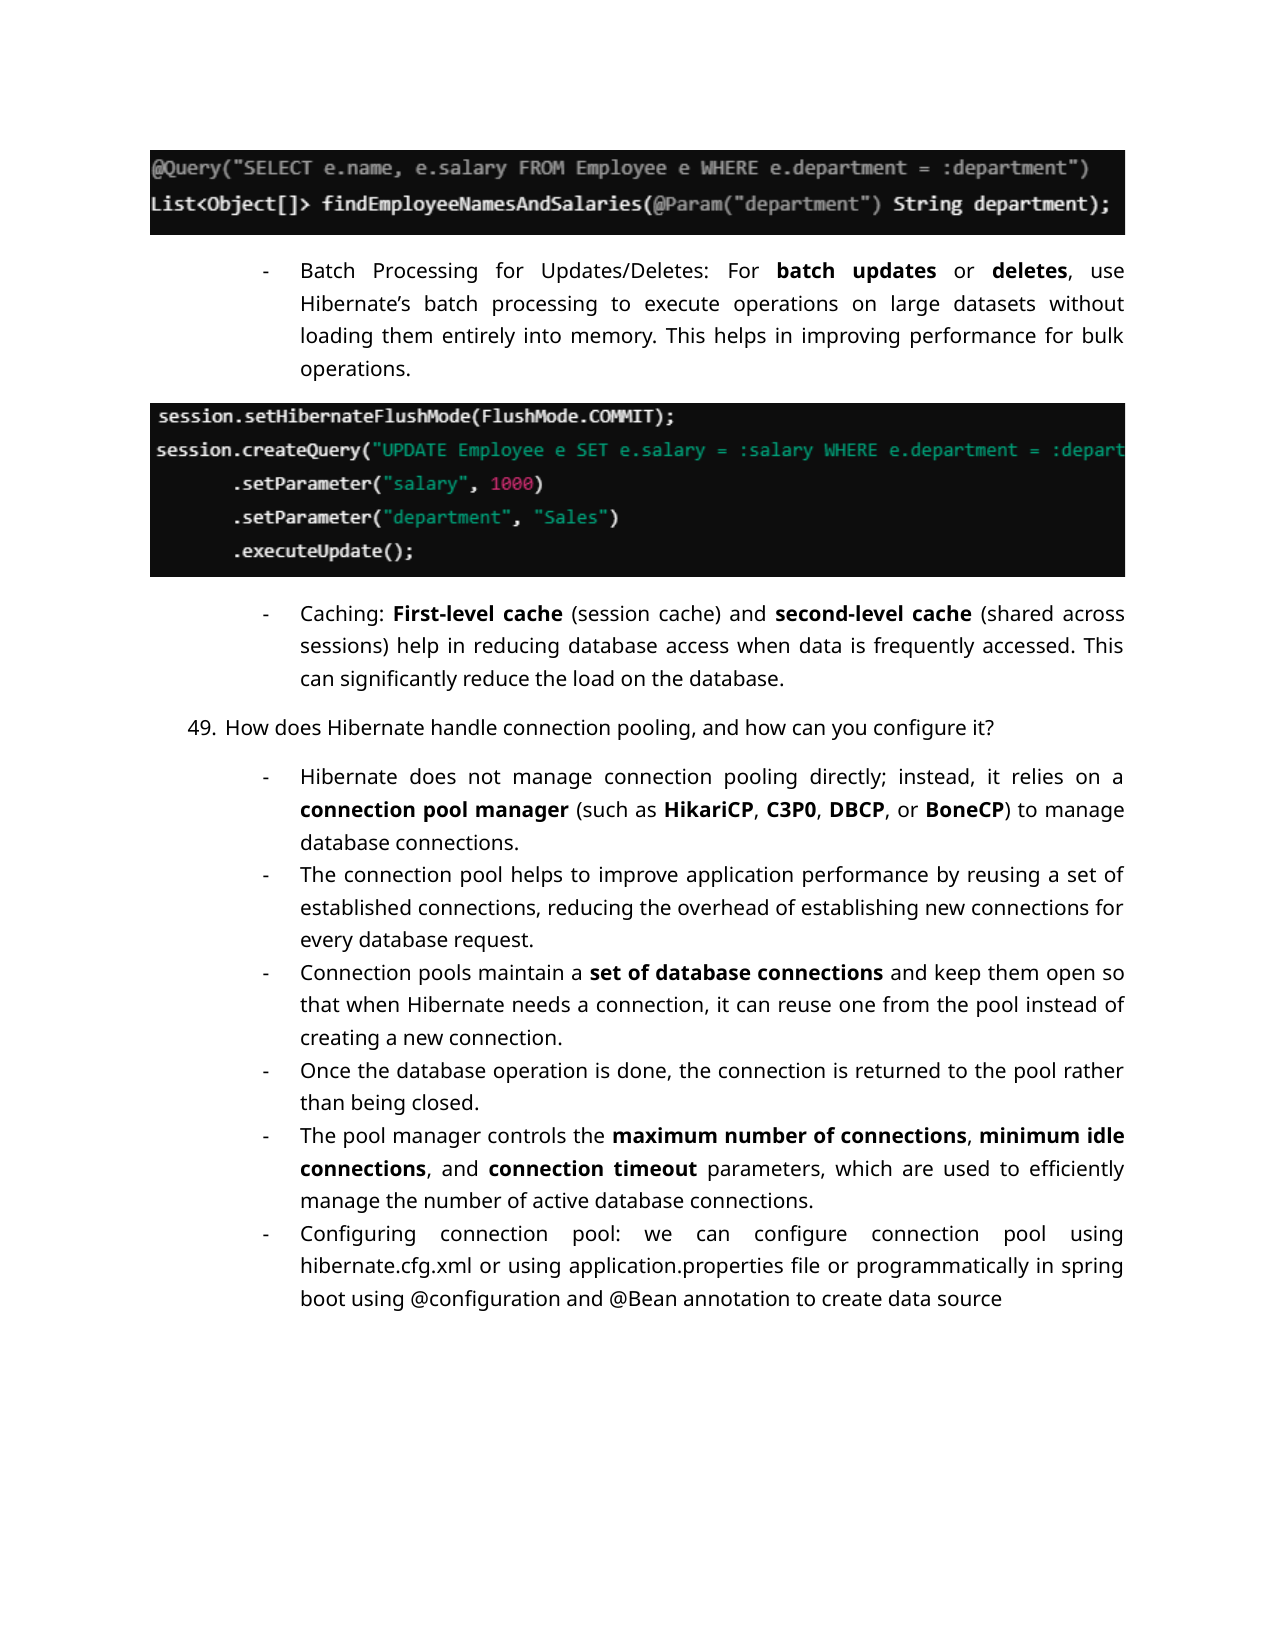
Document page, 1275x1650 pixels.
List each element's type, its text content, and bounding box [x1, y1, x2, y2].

list Connection pools maintain a set of database connections and keep them open so that when Hibernate needs a connection, it can reuse one from the pool instead of creating a new connection. [262, 958, 1125, 1052]
picture [150, 403, 1125, 577]
picture [150, 150, 1125, 235]
list Configuring connection pool: we can configure connection pool using hibernate.cfg.xml or using application.properties file or programmatically in spring boot using @configuration and @Bean annotation to create data source [262, 1219, 1125, 1312]
list Caching: First-level cache (session cache) and second-level cache (shared across sessions) help in reducing database access when data is frequently accessed. This can significantly reduce the load on the database. [262, 599, 1125, 692]
list The pool manager controls the maximum number of connections, minimum idle connections, and connection timeout parameters, which are used to efficiently manage the number of active database connections. [262, 1121, 1125, 1215]
list Batch Processing for Updates/Deletes: For batch updates or deletes, use Hibernate’s batch processing to execute operations on large datasets without loading them entirely into memory. This helps in improving performance for bulk operations. [262, 256, 1125, 383]
list Hibernate does not manage connection pooling directly; instead, it relies on a connection pool manager (such as HikariCP, C3P0, DBCP, or BoneCP) to manage database connections. [262, 762, 1125, 856]
list Once the database operation is done, the connection is returned to the pool rather than being closed. [262, 1056, 1125, 1117]
list How does Hibernate handle connection pooling, and how can you configure it? [187, 713, 1125, 742]
list The connection pool helps to improve application performance by reusing a set of established connections, reducing the overhead of establishing new connections for every database request. [262, 860, 1125, 954]
